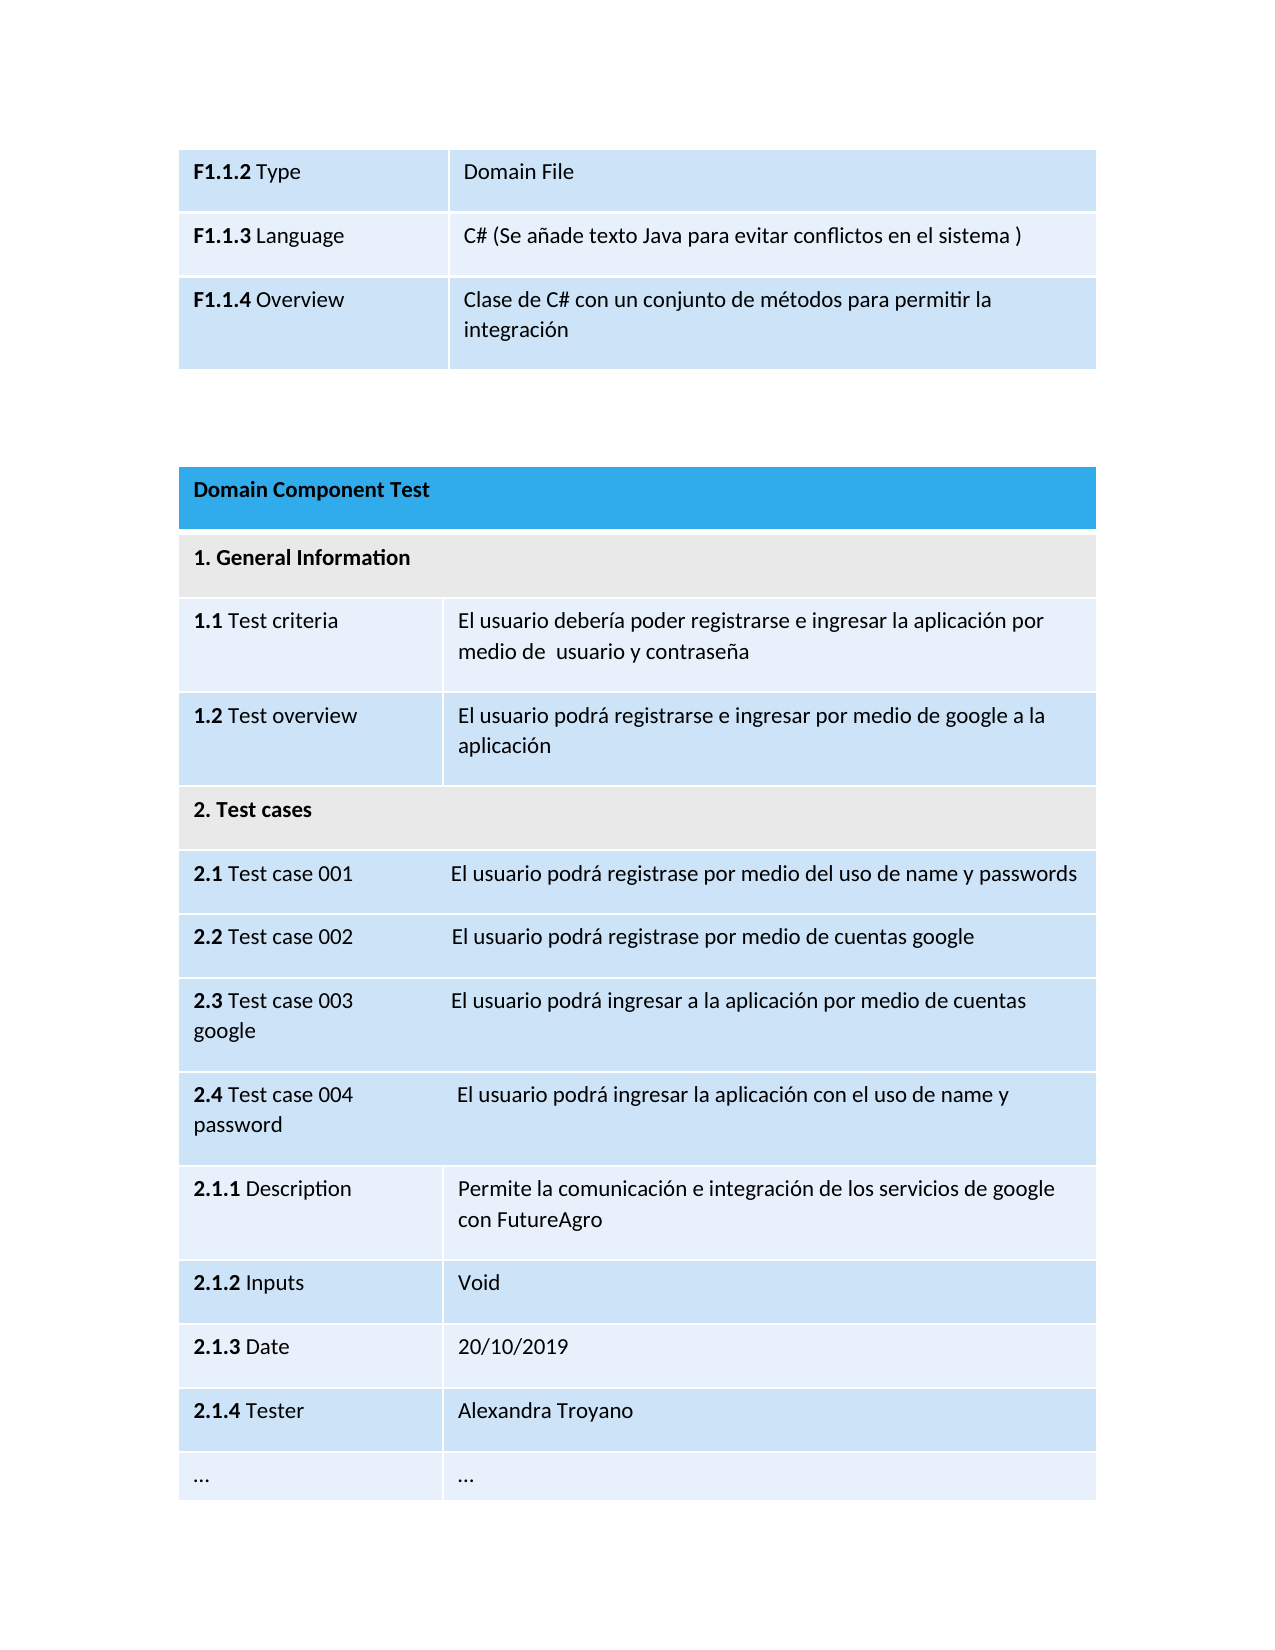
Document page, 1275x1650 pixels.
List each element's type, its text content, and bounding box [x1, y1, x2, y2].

table_cell 2.1.2 Inputs [179, 1261, 442, 1323]
table_cell 1.2 Test overview [179, 693, 442, 785]
table_cell El usuario podrá registrarse e ingresar por medio de google a la aplicación [444, 693, 1096, 785]
table_header Domain Component Test [179, 467, 1096, 529]
table_cell Domain File [450, 150, 1096, 211]
table_cell F1.1.4 Overview [179, 278, 448, 369]
table_cell 2.3 Test case 003 El usuario podrá ingresar a la aplicación por medio de cuentas google [179, 979, 1096, 1071]
table_cell 20/10/2019 [444, 1325, 1096, 1387]
table_cell 2.1.1 Description [179, 1167, 442, 1259]
table_cell F1.1.3 Language [179, 214, 448, 275]
table_cell 2.2 Test case 002 El usuario podrá registrase por medio de cuentas google [179, 915, 1096, 977]
table_cell Clase de C# con un conjunto de métodos para permitir la integración [450, 278, 1096, 369]
table_cell 2.1.3 Date [179, 1325, 442, 1387]
table_cell 2. Test cases [179, 787, 1096, 849]
table_cell 2.1.4 Tester [179, 1389, 442, 1451]
table_cell Void [444, 1261, 1096, 1323]
table_cell … [179, 1453, 442, 1500]
table_cell … [444, 1453, 1096, 1500]
table_cell 1. General Information [179, 535, 1096, 597]
table_cell El usuario debería poder registrarse e ingresar la aplicación por medio de usuario y contraseña [444, 599, 1096, 691]
table_cell 1.1 Test criteria [179, 599, 442, 691]
table_cell F1.1.2 Type [179, 150, 448, 211]
table_cell 2.1 Test case 001 El usuario podrá registrase por medio del uso de name y passwords [179, 851, 1096, 913]
table_cell Permite la comunicación e integración de los servicios de google con FutureAgro [444, 1167, 1096, 1259]
table_cell C# (Se añade texto Java para evitar conflictos en el sistema ) [450, 214, 1096, 275]
table_cell 2.4 Test case 004 El usuario podrá ingresar la aplicación con el uso de name y password [179, 1073, 1096, 1165]
table_cell Alexandra Troyano [444, 1389, 1096, 1451]
